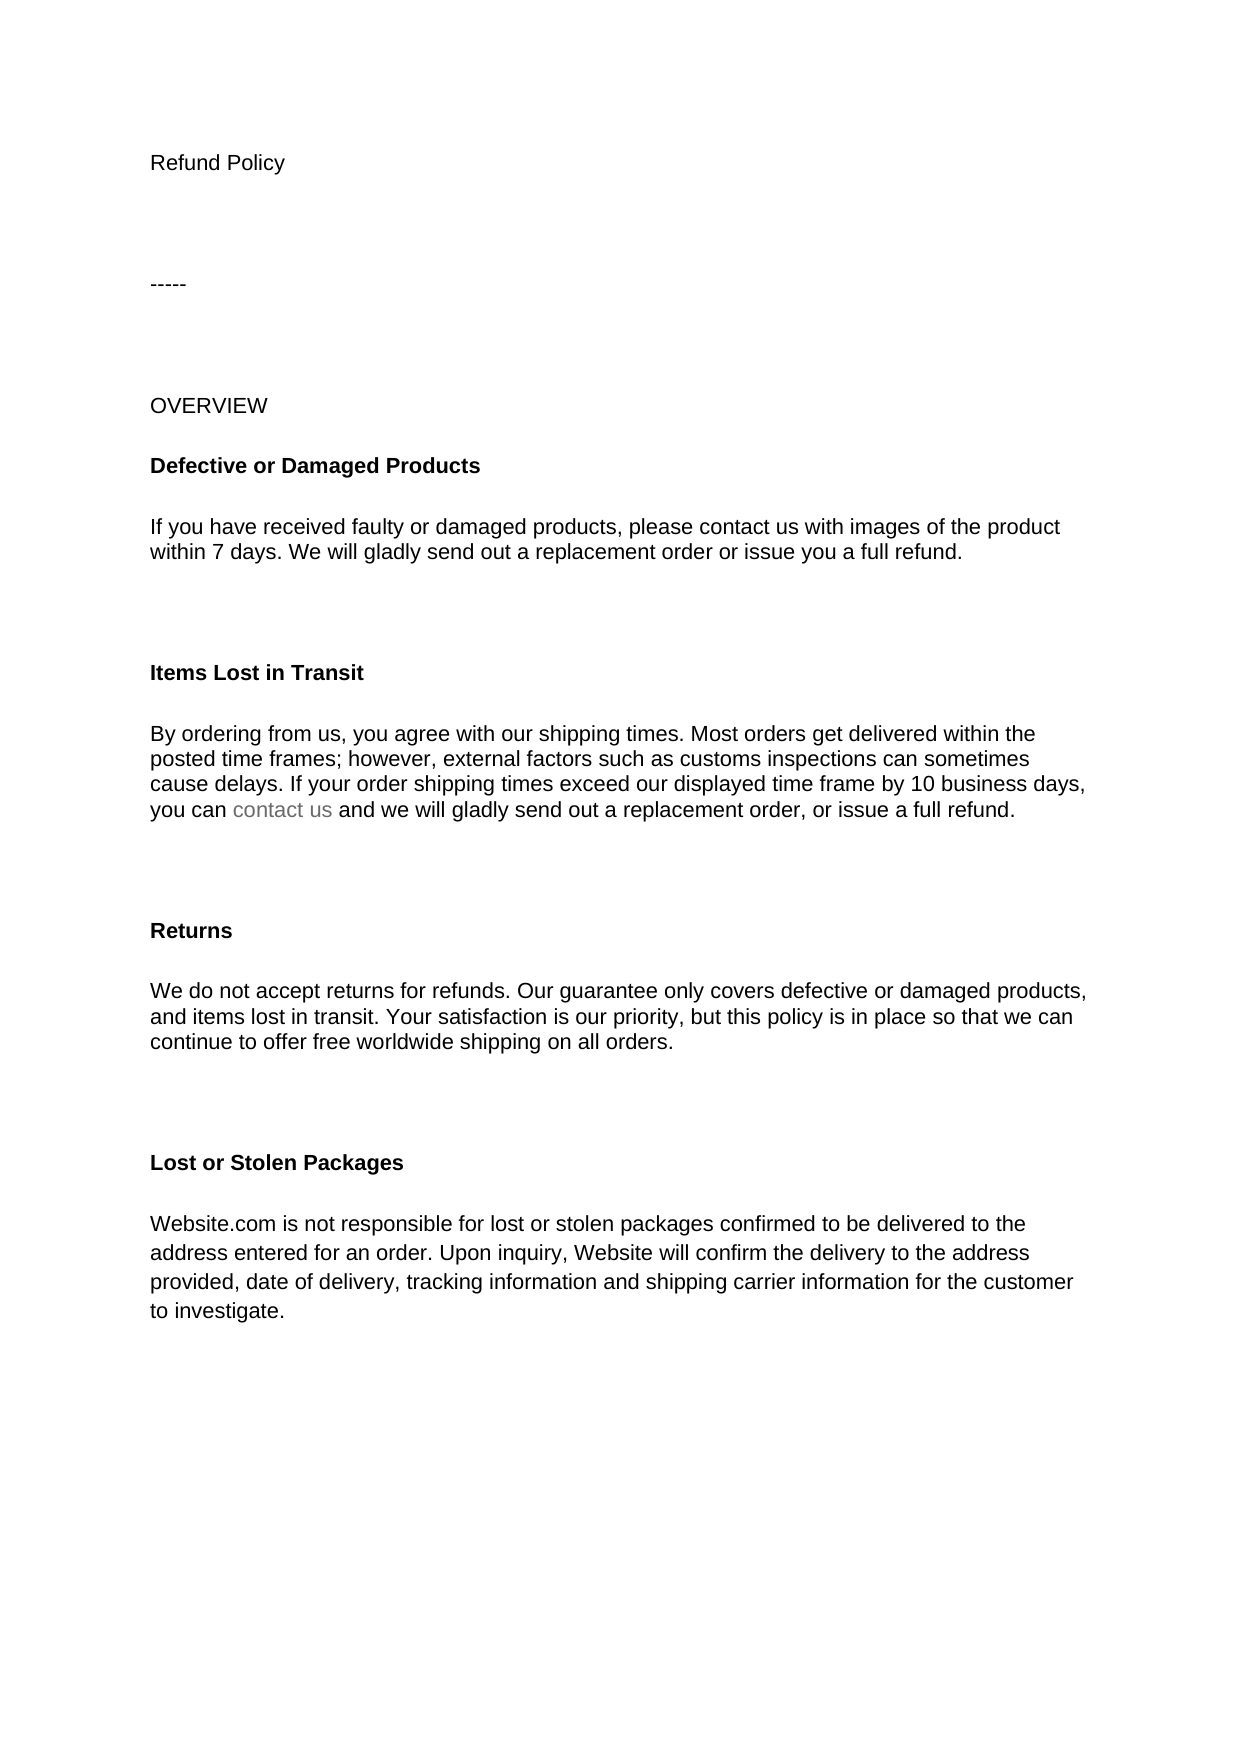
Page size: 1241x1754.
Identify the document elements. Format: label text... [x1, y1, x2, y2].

text OVERVIEW [150, 392, 1090, 418]
text Website.com is not responsible for lost or stolen packages confirmed to be delivered to the address entered for an order. Upon inquiry, Website will confirm the delivery to the address provided, date of delivery, tracking information and shipping carrier information for the customer to investigate. [150, 1211, 1090, 1323]
text By ordering from us, you agree with our shipping times. Most orders get delivered within the posted time frames; however, external factors such as customs inspections can sometimes cause delays. If your order shipping times exceed our displayed time frame by 10 business days, you can contact us and we will gladly send out a replacement order, or issue a full refund. [150, 721, 1090, 822]
text If you have received faulty or damaged products, please contact us with images of the product within 7 days. We will gladly send out a replacement order or issue you a full refund. [150, 514, 1090, 564]
text Items Lost in Transit [150, 660, 1090, 685]
text Lost or Stolen Packages [150, 1150, 1090, 1175]
text ----- [150, 271, 1090, 296]
text We do not accept returns for refunds. Our guarantee only covers defective or damaged products, and items lost in transit. Your satisfaction is our priority, but this policy is in place so that we can continue to offer free worldwide shipping on all orders. [150, 978, 1090, 1054]
text Defective or Damaged Products [150, 453, 1090, 478]
text Returns [150, 918, 1090, 943]
text Refund Policy [150, 150, 1090, 175]
